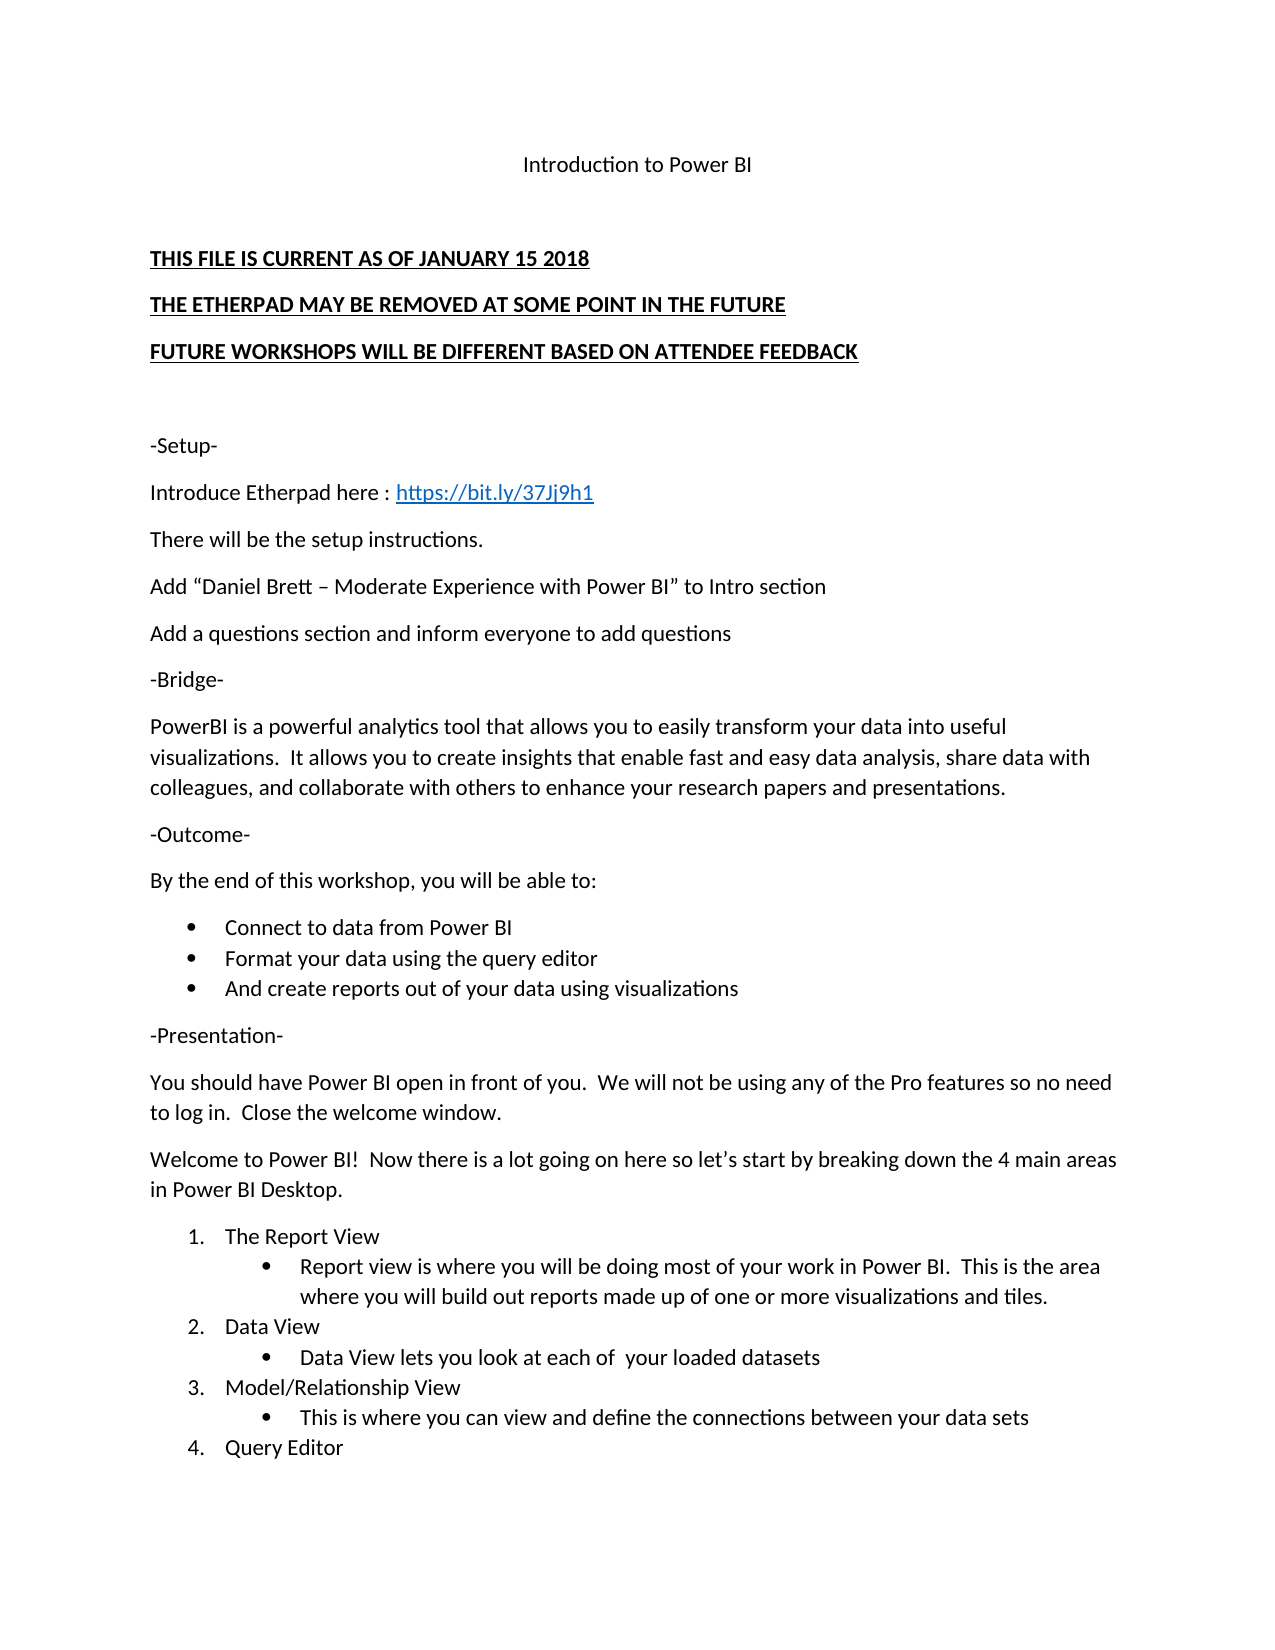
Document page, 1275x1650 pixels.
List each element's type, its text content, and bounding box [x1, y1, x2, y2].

list Data View [187, 1312, 1125, 1341]
list Model/Relationship View [187, 1373, 1125, 1401]
text PowerBI is a powerful analytics tool that allows you to easily transform your data into useful visualizations. It allows you to create insights that enable fast and easy data analysis, share data with colleagues, and collaborate with others to enhance your research papers and presentations. [150, 712, 1125, 801]
text You should have Power BI open in front of you. We will not be using any of the Pro features so no need to log in. Close the welcome window. [150, 1068, 1125, 1126]
list The Report View [187, 1222, 1125, 1250]
text Introduce Etherpad here : https://bit.ly/37Jj9h1 [150, 478, 1125, 506]
text Add “Daniel Brett – Moderate Experience with Power BI” to Intro section [150, 572, 1125, 600]
text -Outcome- [150, 820, 1125, 848]
list Connect to data from Power BI [187, 913, 1125, 942]
text -Setup- [150, 431, 1125, 459]
text -Presentation- [150, 1021, 1125, 1049]
text FUTURE WORKSHOPS WILL BE DIFFERENT BASED ON ATTENDEE FEEDBACK [150, 337, 1125, 366]
text Introduction to Power BI [150, 150, 1125, 178]
list And create reports out of your data using visualizations [187, 974, 1125, 1002]
list Query Editor [187, 1433, 1125, 1461]
list This is where you can view and define the connections between your data sets [262, 1403, 1125, 1431]
text THIS FILE IS CURRENT AS OF JANUARY 15 2018 [150, 244, 1125, 272]
text -Bridge- [150, 666, 1125, 694]
text THE ETHERPAD MAY BE REMOVED AT SOME POINT IN THE FUTURE [150, 291, 1125, 319]
text Welcome to Power BI! Now there is a lot going on here so let’s start by breaking down the 4 main areas in Power BI Desktop. [150, 1145, 1125, 1203]
text By the end of this workshop, you will be able to: [150, 867, 1125, 895]
list Data View lets you look at each of your loaded datasets [262, 1343, 1125, 1371]
text There will be the setup instructions. [150, 525, 1125, 553]
list Format your data using the query editor [187, 944, 1125, 972]
text Add a questions section and inform everyone to add questions [150, 619, 1125, 647]
list Report view is where you will be doing most of your work in Power BI. This is the area where you will build out reports made up of one or more visualizations and tiles. [262, 1252, 1125, 1310]
